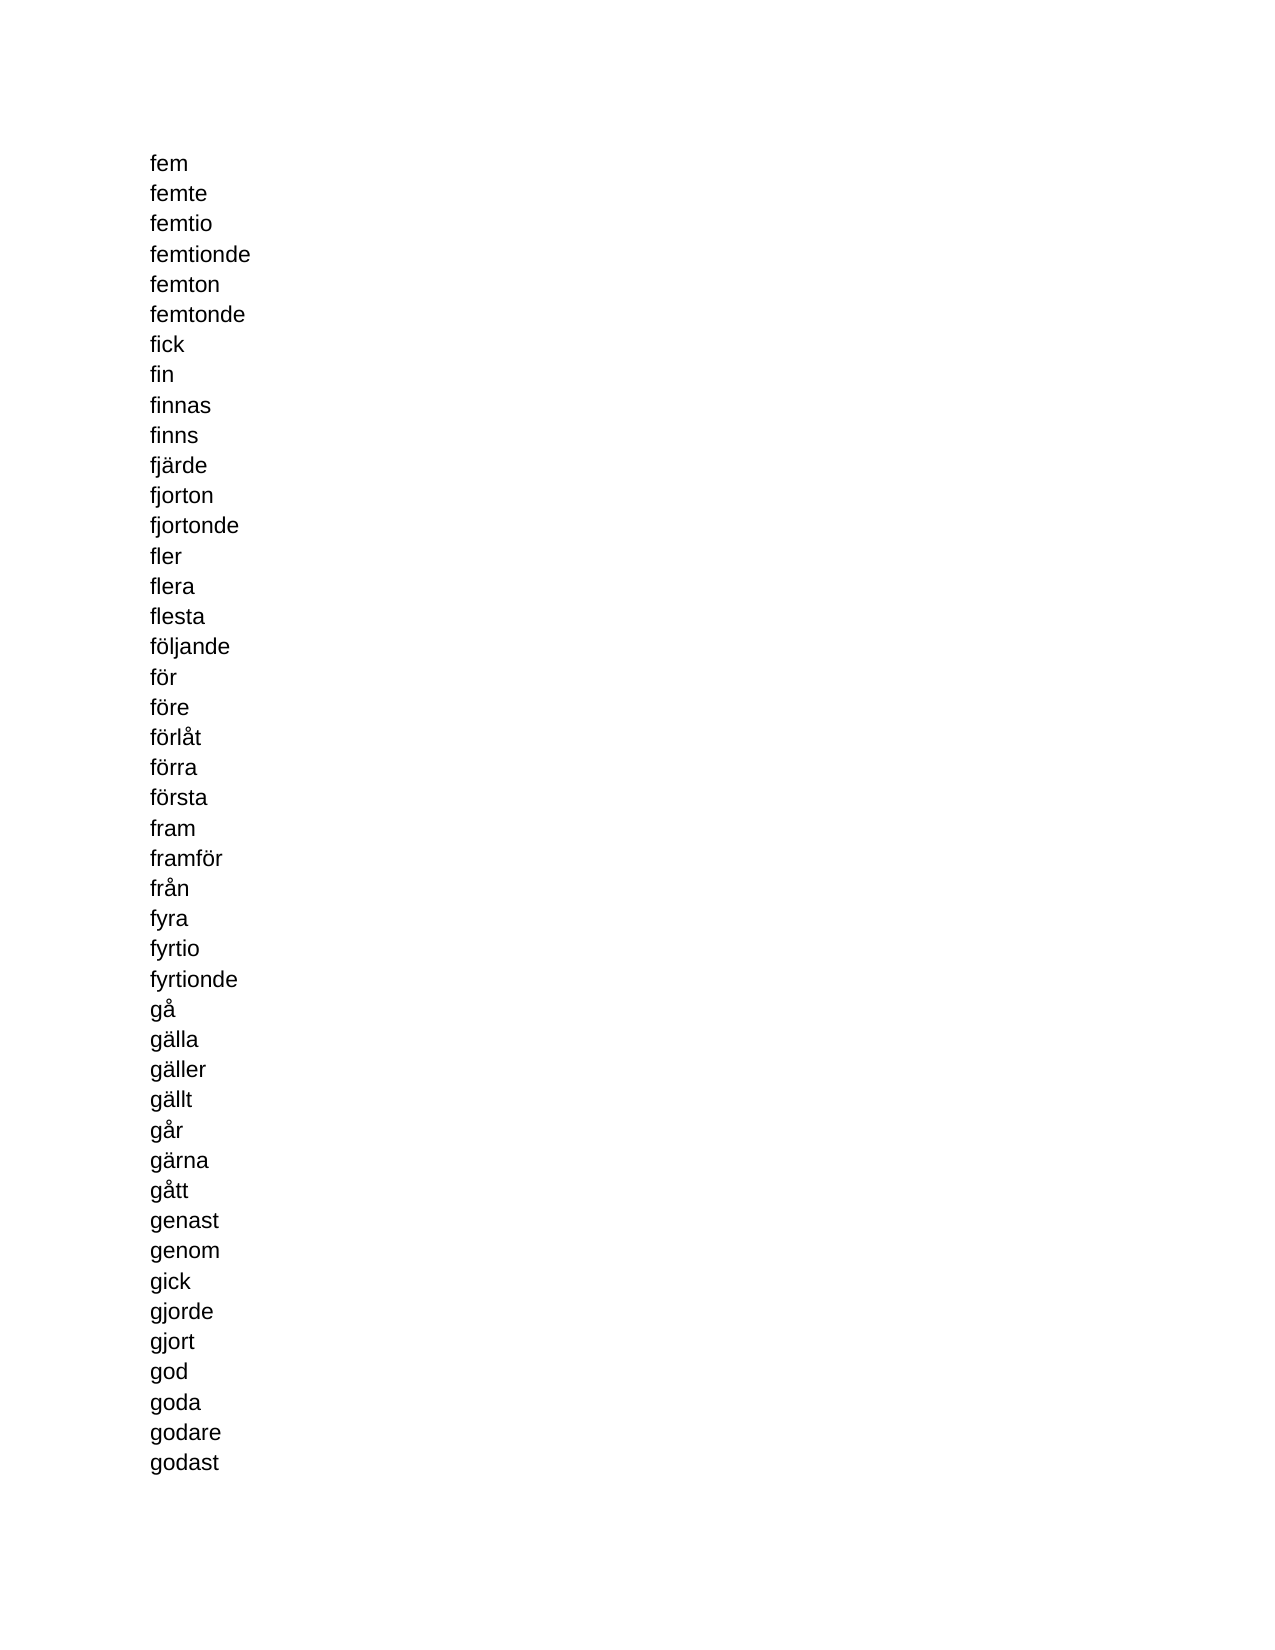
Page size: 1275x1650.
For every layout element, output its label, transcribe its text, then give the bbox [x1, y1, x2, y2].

text gärna [150, 1147, 1125, 1173]
text förlåt [150, 724, 1125, 750]
text gälla [150, 1026, 1125, 1052]
text fyrtio [150, 935, 1125, 962]
text god [150, 1358, 1125, 1385]
text framför [150, 845, 1125, 871]
text gjorde [150, 1298, 1125, 1324]
text fjortonde [150, 512, 1125, 539]
text finnas [150, 392, 1125, 418]
text första [150, 784, 1125, 811]
text fyra [150, 905, 1125, 932]
text genast [150, 1207, 1125, 1234]
text femtonde [150, 301, 1125, 327]
text godast [150, 1449, 1125, 1475]
text fram [150, 814, 1125, 841]
text godare [150, 1419, 1125, 1445]
text finns [150, 422, 1125, 448]
text före [150, 694, 1125, 720]
text gjort [150, 1328, 1125, 1354]
text för [150, 663, 1125, 690]
text fem [150, 150, 1125, 176]
text goda [150, 1388, 1125, 1415]
text gått [150, 1177, 1125, 1203]
text från [150, 875, 1125, 901]
text fjorton [150, 482, 1125, 509]
text gällt [150, 1086, 1125, 1113]
text fjärde [150, 452, 1125, 478]
text flera [150, 573, 1125, 599]
text går [150, 1117, 1125, 1143]
text gick [150, 1268, 1125, 1294]
text fick [150, 331, 1125, 358]
text förra [150, 754, 1125, 781]
text fler [150, 543, 1125, 569]
text femtionde [150, 241, 1125, 267]
text femton [150, 271, 1125, 297]
text gå [150, 996, 1125, 1022]
text genom [150, 1237, 1125, 1264]
text femtio [150, 210, 1125, 237]
text fyrtionde [150, 966, 1125, 992]
text flesta [150, 603, 1125, 629]
text följande [150, 633, 1125, 660]
text femte [150, 180, 1125, 207]
text gäller [150, 1056, 1125, 1083]
text fin [150, 361, 1125, 388]
